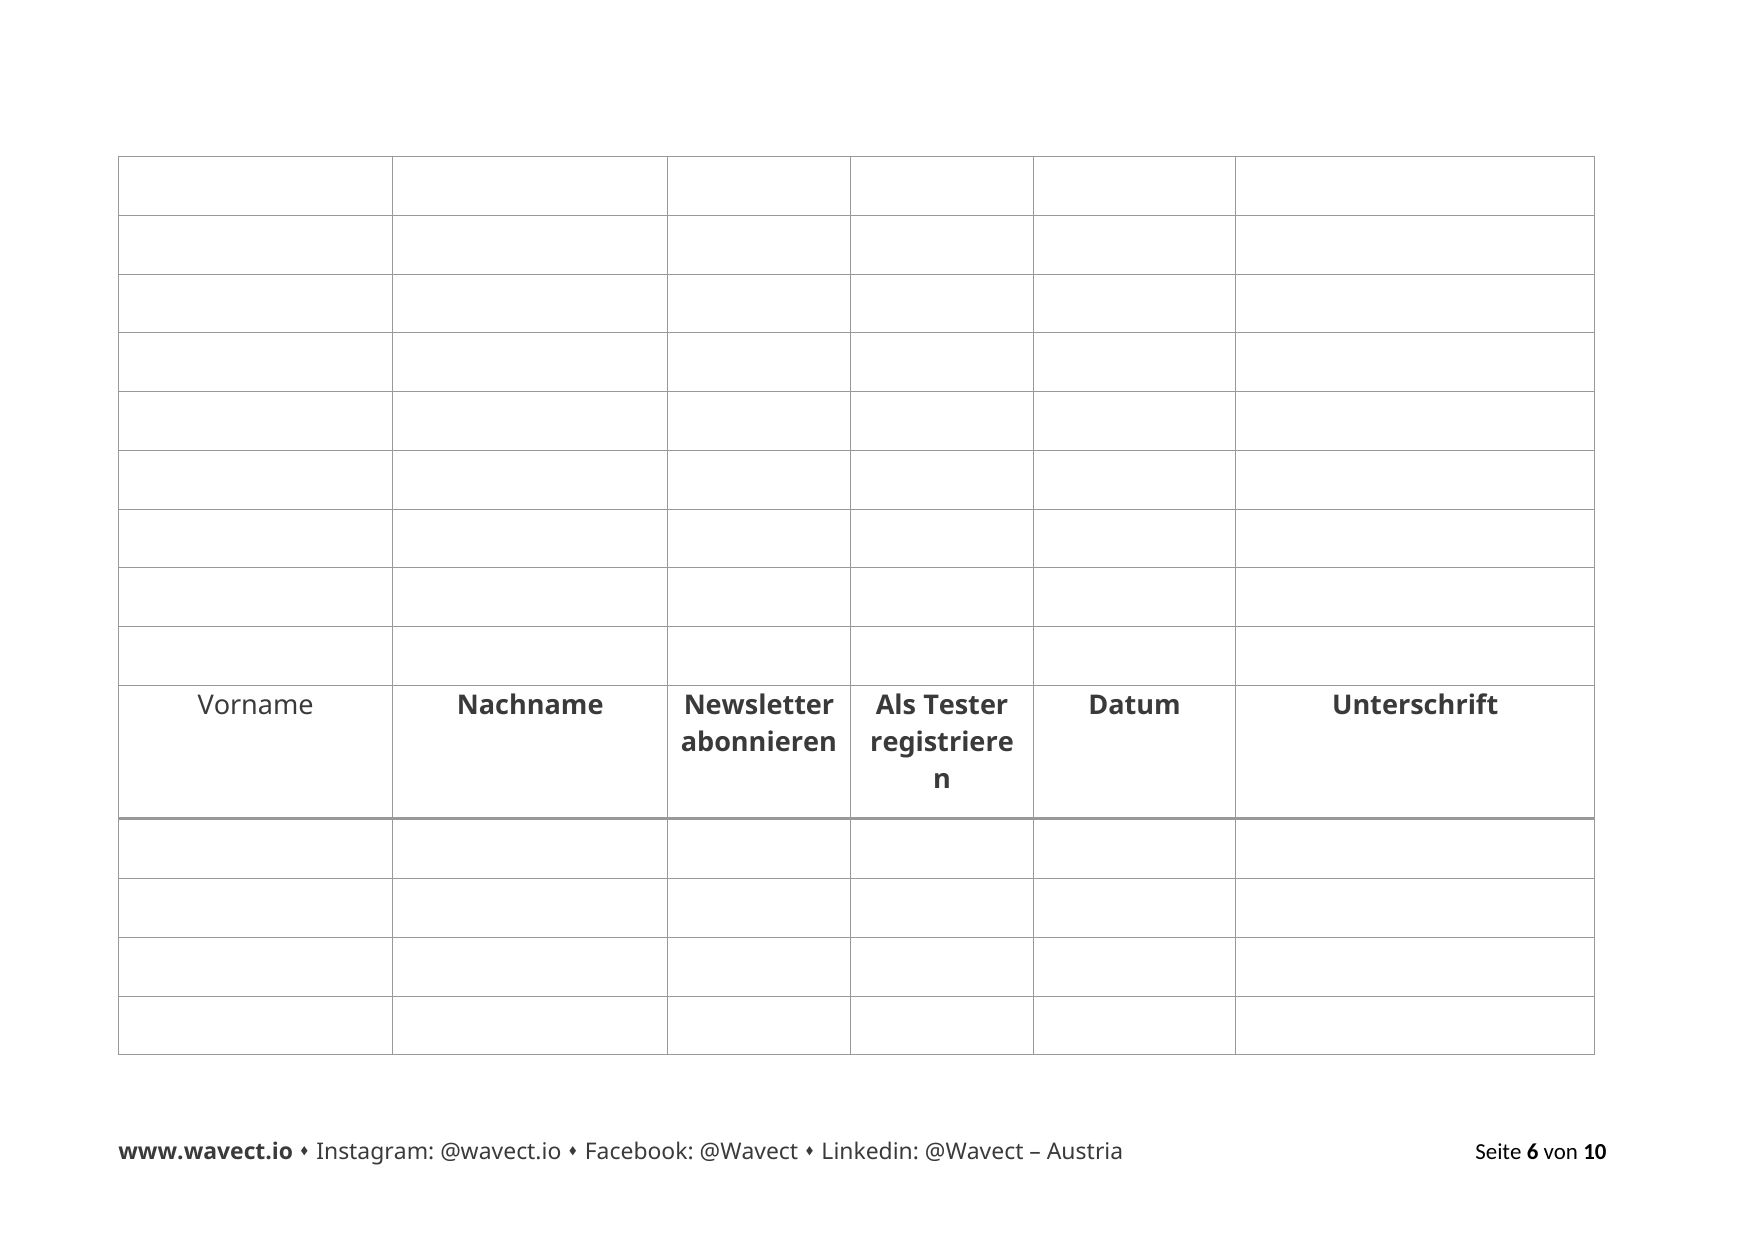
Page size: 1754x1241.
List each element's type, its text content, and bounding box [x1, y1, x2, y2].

table_cell [1034, 568, 1235, 626]
table_cell [1236, 938, 1594, 996]
table_cell [119, 997, 392, 1054]
table_cell [1236, 997, 1594, 1054]
table_cell [119, 157, 392, 215]
table_cell [1236, 333, 1594, 391]
table_cell [393, 997, 667, 1054]
table_cell [851, 333, 1033, 391]
table_cell [1034, 216, 1235, 273]
table_cell [1034, 510, 1235, 567]
table_cell [1236, 392, 1594, 450]
table_cell [1236, 627, 1594, 685]
table_cell [1034, 879, 1235, 937]
table_cell [1236, 157, 1594, 215]
table_cell [851, 157, 1033, 215]
table_cell [1236, 568, 1594, 626]
table_cell [668, 879, 850, 937]
table_cell [1034, 392, 1235, 450]
table_cell [1034, 157, 1235, 215]
table_cell [1034, 627, 1235, 685]
table_cell [119, 333, 392, 391]
table_cell [119, 275, 392, 332]
table_cell [668, 157, 850, 215]
table_cell Nachname [393, 686, 667, 817]
table_cell [393, 510, 667, 567]
table_cell [393, 879, 667, 937]
table_cell [1236, 820, 1594, 878]
table_cell [668, 392, 850, 450]
table_cell [393, 627, 667, 685]
table_cell [393, 333, 667, 391]
table_cell [119, 392, 392, 450]
table_cell Unterschrift [1236, 686, 1594, 817]
table_cell [393, 392, 667, 450]
table_cell [119, 627, 392, 685]
table_cell Datum [1034, 686, 1235, 817]
table_cell [668, 451, 850, 508]
table_cell [1236, 275, 1594, 332]
table_cell [668, 275, 850, 332]
table_cell [1236, 879, 1594, 937]
table_cell [668, 627, 850, 685]
table_cell [1034, 333, 1235, 391]
table_cell [393, 275, 667, 332]
table_cell [851, 820, 1033, 878]
table_cell [1034, 820, 1235, 878]
table_cell [1236, 216, 1594, 273]
table_cell [119, 938, 392, 996]
table_cell Vorname [119, 686, 392, 817]
table_cell [851, 216, 1033, 273]
table_cell [668, 568, 850, 626]
table_cell [668, 938, 850, 996]
table_cell [393, 216, 667, 273]
table_cell [668, 820, 850, 878]
table_cell [668, 216, 850, 273]
table_cell Newsletter abonnieren [668, 686, 850, 817]
table_cell [119, 216, 392, 273]
table_cell [1034, 451, 1235, 508]
table_cell [1236, 451, 1594, 508]
table_cell [668, 997, 850, 1054]
table_cell [119, 510, 392, 567]
table_cell [1236, 510, 1594, 567]
table_cell [851, 938, 1033, 996]
table_cell Als Tester registrieren [851, 686, 1033, 817]
table_cell [851, 392, 1033, 450]
table_cell [393, 568, 667, 626]
table_cell [1034, 997, 1235, 1054]
table_cell [393, 820, 667, 878]
table_cell [119, 451, 392, 508]
table_cell [851, 275, 1033, 332]
table_cell [851, 451, 1033, 508]
table_cell [1034, 275, 1235, 332]
table_cell [393, 451, 667, 508]
table_cell [393, 938, 667, 996]
table_cell [851, 510, 1033, 567]
table_cell [668, 333, 850, 391]
table_cell [668, 510, 850, 567]
table_cell [393, 157, 667, 215]
table_cell [851, 568, 1033, 626]
table_cell [851, 627, 1033, 685]
table_cell [851, 997, 1033, 1054]
table_cell [119, 879, 392, 937]
table_cell [119, 820, 392, 878]
table_cell [119, 568, 392, 626]
table_cell [851, 879, 1033, 937]
table_cell [1034, 938, 1235, 996]
